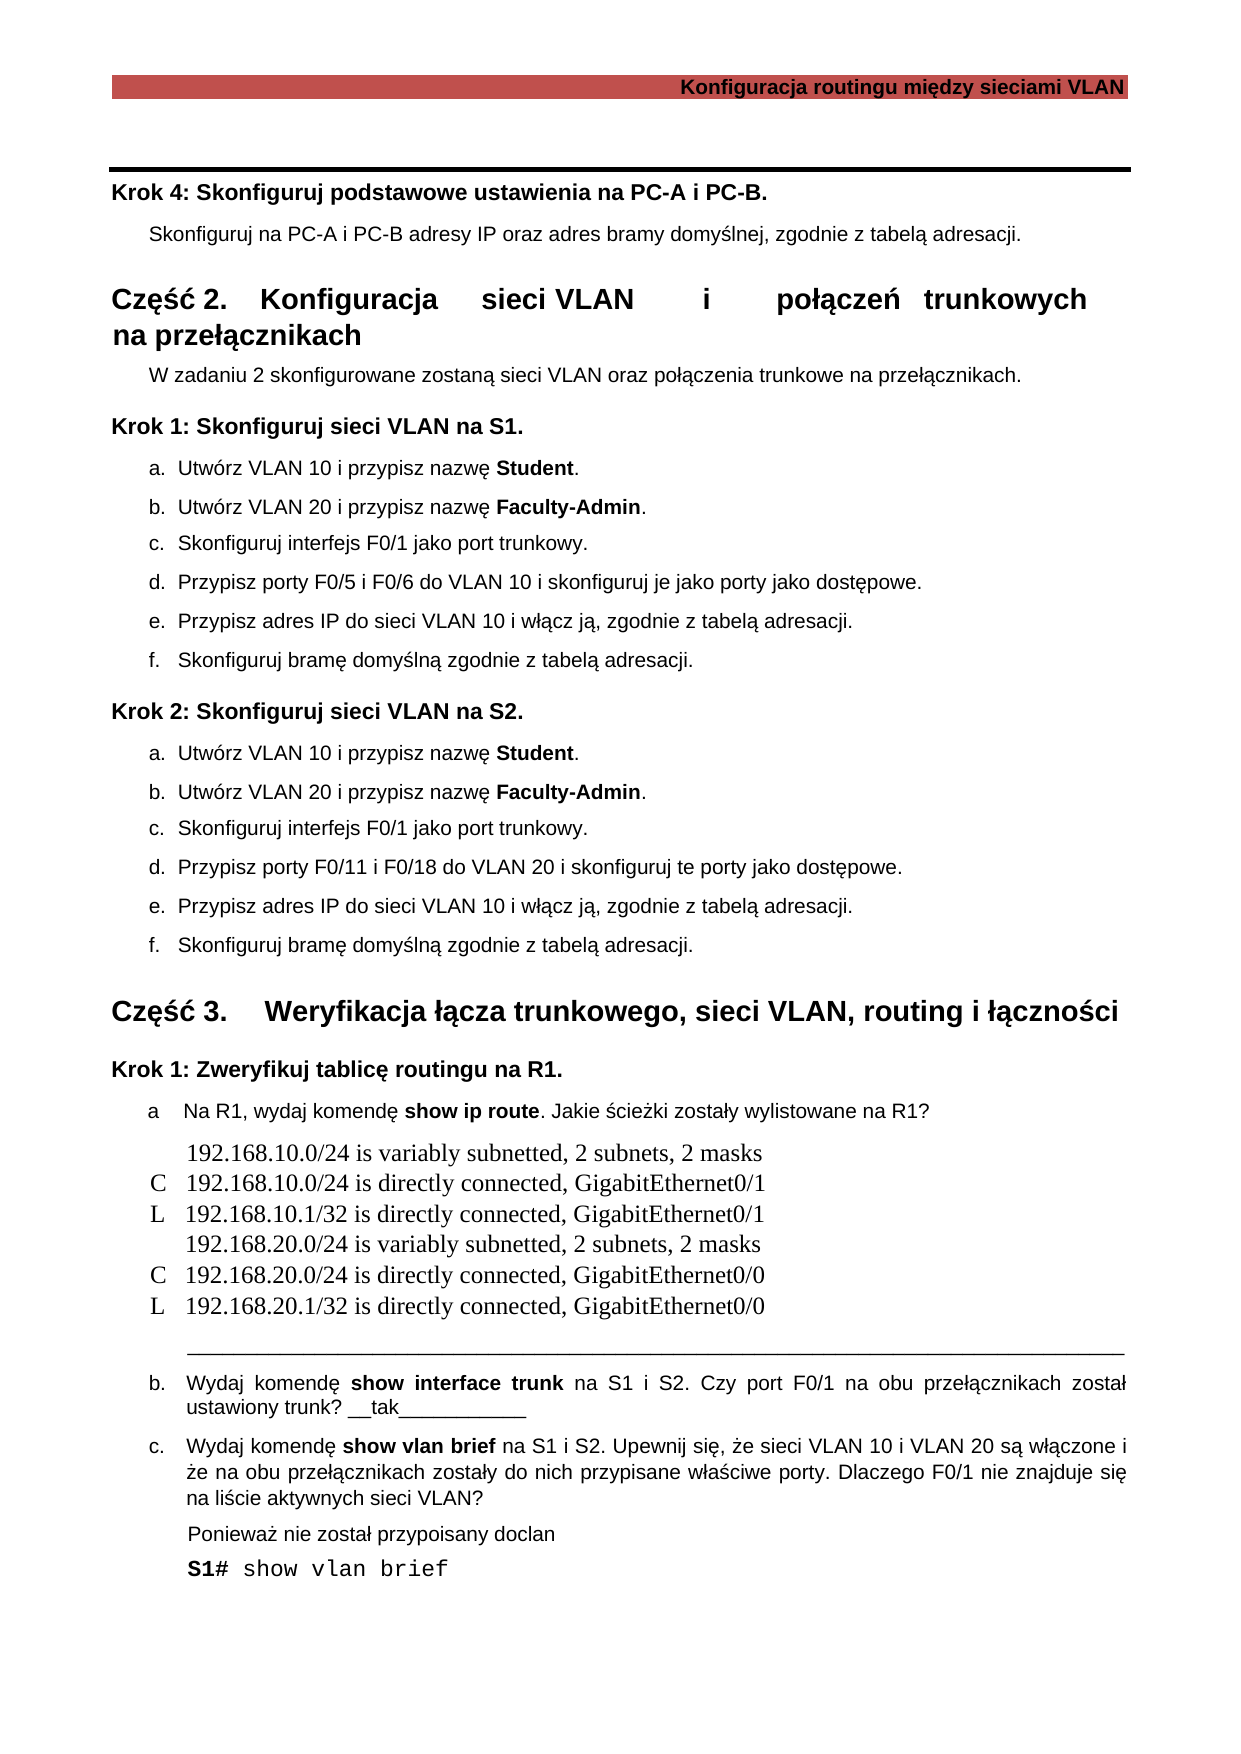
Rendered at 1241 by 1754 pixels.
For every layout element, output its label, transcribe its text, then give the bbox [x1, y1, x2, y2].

list Skonfiguruj bramę domyślną zgodnie z tabelą adresacji. [148, 933, 1128, 957]
text Krok 1: Zweryfikuj tablicę routingu na R1. [111, 1056, 1128, 1082]
list Przypisz adres IP do sieci VLAN 10 i włącz ją, zgodnie z tabelą adresacji. [148, 609, 1128, 633]
list Skonfiguruj interfejs F0/1 jako port trunkowy. [148, 531, 1128, 555]
text L 192.168.20.1/32 is directly connected, GigabitEthernet0/0 [150, 1291, 1128, 1319]
list Utwórz VLAN 20 i przypisz nazwę Faculty-Admin. [148, 780, 1128, 804]
text W zadaniu 2 skonfigurowane zostaną sieci VLAN oraz połączenia trunkowe na przełącznikach. [148, 363, 1128, 387]
list Wydaj komendę show interface trunk na S1 i S2. Czy port F0/1 na obu przełącznikach został ustawiony trunk? __tak___________ [148, 1370, 1128, 1419]
text C 192.168.10.0/24 is directly connected, GigabitEthernet0/1 [150, 1168, 1128, 1197]
subtitle Część 2. Konfiguracja sieci VLAN i połączeń trunkowych na przełącznikach [111, 282, 1128, 352]
list Skonfiguruj bramę domyślną zgodnie z tabelą adresacji. [148, 648, 1128, 672]
text L 192.168.10.1/32 is directly connected, GigabitEthernet0/1 [150, 1199, 1128, 1228]
subtitle Część 3. Weryfikacja łącza trunkowego, sieci VLAN, routing i łączności [111, 994, 1128, 1027]
text 192.168.10.0/24 is variably subnetted, 2 subnets, 2 masks [186, 1138, 782, 1166]
text Krok 4: Skonfiguruj podstawowe ustawienia na PC-A i PC-B. [111, 179, 1128, 206]
text C 192.168.20.0/24 is directly connected, GigabitEthernet0/0 [150, 1260, 1128, 1289]
text S1# show vlan brief [187, 1558, 1128, 1584]
list Przypisz porty F0/5 i F0/6 do VLAN 10 i skonfiguruj je jako porty jako dostępowe. [148, 570, 1128, 594]
text Krok 1: Skonfiguruj sieci VLAN na S1. [111, 413, 1128, 439]
list Skonfiguruj interfejs F0/1 jako port trunkowy. [148, 816, 1128, 840]
text Skonfiguruj na PC-A i PC-B adresy IP oraz adres bramy domyślnej, zgodnie z tabelą adresacji. [148, 222, 1128, 246]
list Wydaj komendę show vlan brief na S1 i S2. Upewnij się, że sieci VLAN 10 i VLAN 20 są włączone i że na obu przełącznikach zostały do nich przypisane właściwe porty. Dlaczego F0/1 nie znajduje się na liście aktywnych sieci VLAN? [148, 1434, 1128, 1509]
list Utwórz VLAN 20 i przypisz nazwę Faculty-Admin. [148, 495, 1128, 519]
list Utwórz VLAN 10 i przypisz nazwę Student. [148, 456, 1128, 480]
list Utwórz VLAN 10 i przypisz nazwę Student. [148, 741, 1128, 765]
text Krok 2: Skonfiguruj sieci VLAN na S2. [111, 698, 1128, 724]
list Przypisz porty F0/11 i F0/18 do VLAN 20 i skonfiguruj te porty jako dostępowe. [148, 855, 1128, 879]
text Ponieważ nie został przypoisany doclan [187, 1522, 1128, 1546]
text 192.168.20.0/24 is variably subnetted, 2 subnets, 2 masks [150, 1229, 1128, 1258]
list Przypisz adres IP do sieci VLAN 10 i włącz ją, zgodnie z tabelą adresacji. [148, 894, 1128, 918]
text a Na R1, wydaj komendę show ip route. Jakie ścieżki zostały wylistowane na R1? [112, 1098, 1128, 1122]
text _________________________________________________________________________________ [187, 1332, 1128, 1356]
